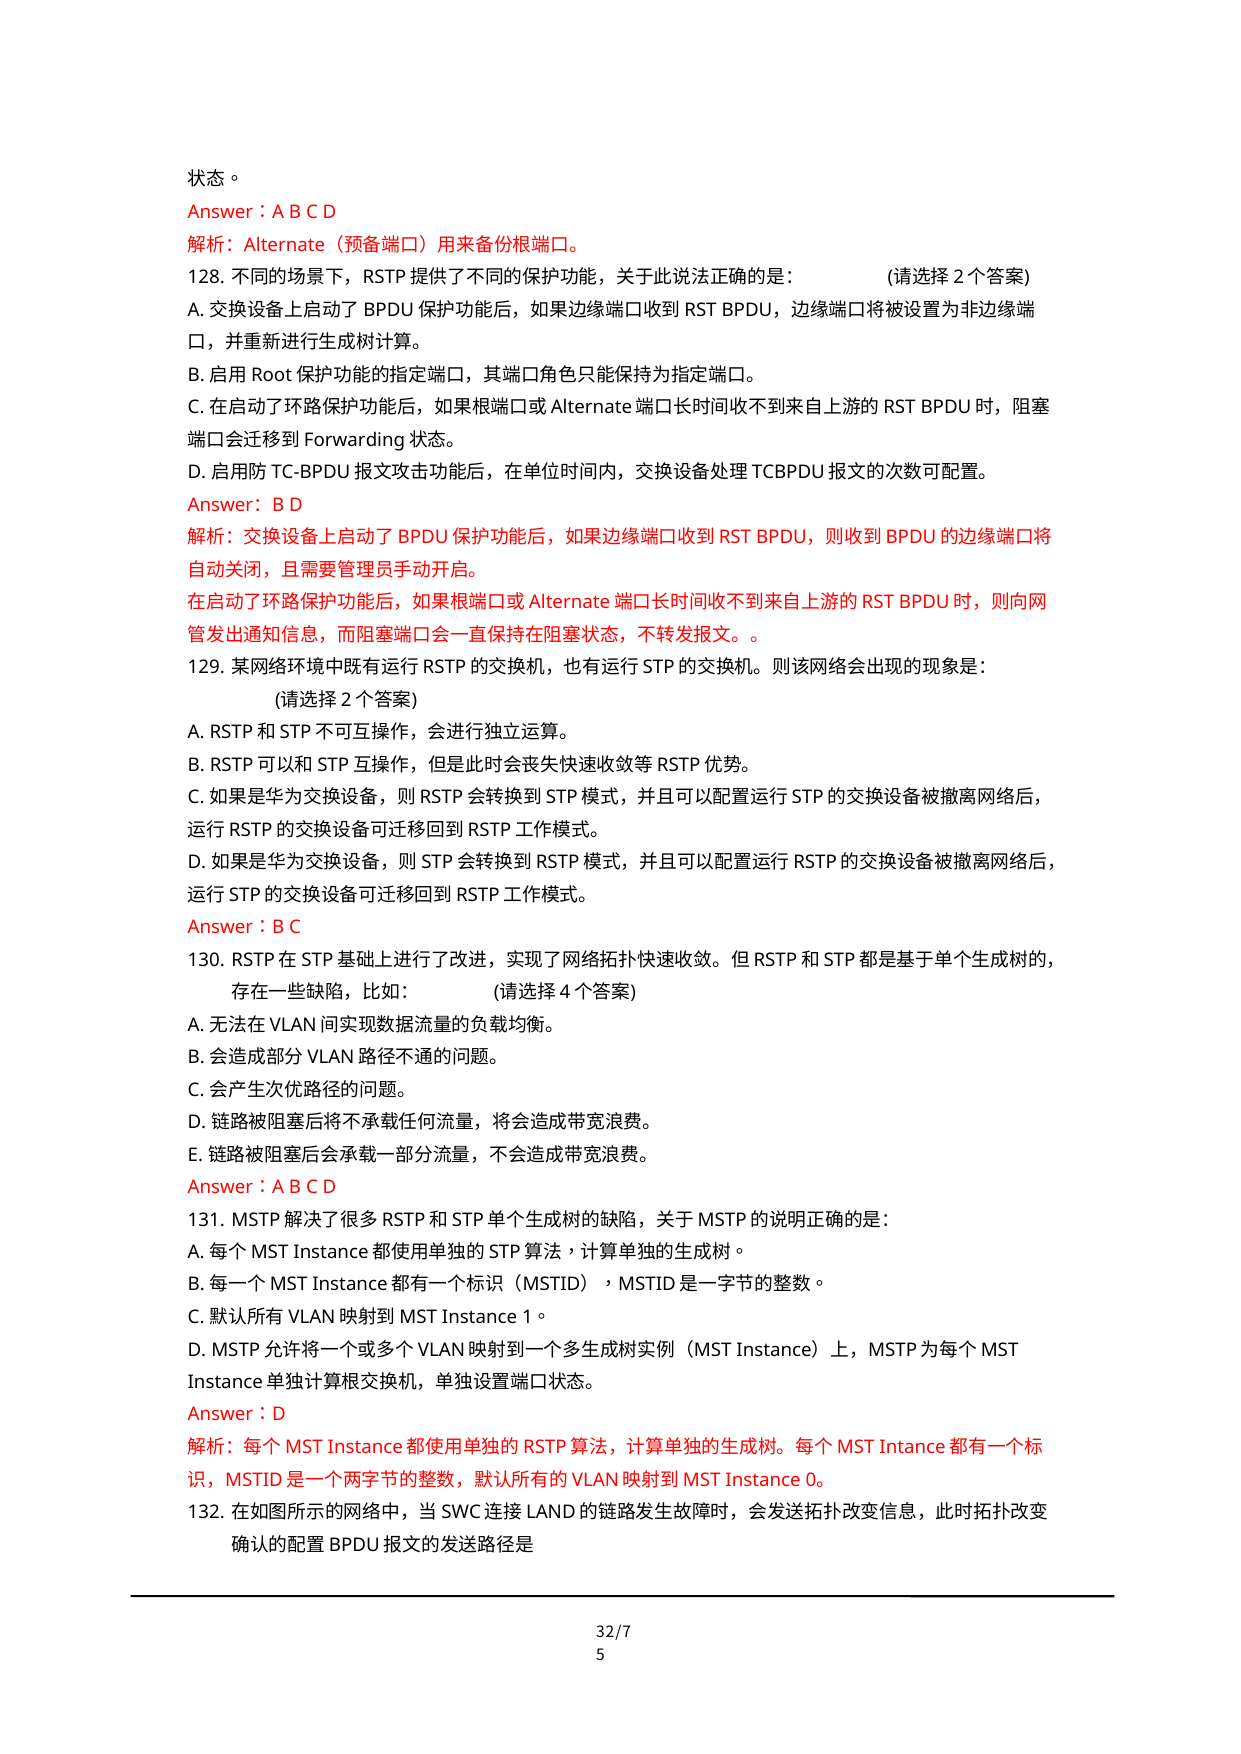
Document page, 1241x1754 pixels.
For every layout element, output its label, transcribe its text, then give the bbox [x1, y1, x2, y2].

text 解析：Alternate（预备端口）用来备份根端口。 [187, 227, 1053, 259]
text A. 无法在VLAN间实现数据流量的负载均衡。 [187, 1007, 1053, 1039]
list 某网络环境中既有运行RSTP的交换机，也有运行STP的交换机。则该网络会出现的现象是： (请选择2个答案) [187, 649, 1053, 714]
text B. 启用Root保护功能的指定端口，其端口角色只能保持为指定端口。 [187, 357, 1053, 389]
text Answer：A B C D [187, 194, 1053, 227]
text A. 每个MST Instance都使用单独的STP算法，计算单独的生成树。 [187, 1234, 1053, 1267]
text Answer：B C [187, 909, 1053, 942]
list RSTP在STP基础上进行了改进，实现了网络拓扑快速收敛。但RSTP和STP都是基于单个生成树的，存在一些缺陷，比如： (请选择4个答案) [187, 942, 1053, 1007]
text B. 每一个MST Instance都有一个标识（MSTID），MSTID是一字节的整数。 [187, 1267, 1053, 1299]
text 在启动了环路保护功能后，如果根端口或Alternate端口长时间收不到来自上游的RST BPDU时，则向网管发出通知信息，而阻塞端口会一直保持在阻塞状态，不转发报文。。 [187, 584, 1053, 649]
text 解析：每个MST Instance都使用单独的RSTP算法，计算单独的生成树。每个MST Intance都有一个标识，MSTID是一个两字节的整数，默认所有的VLAN映射到MST Instance 0。 [187, 1429, 1053, 1494]
text B. 会造成部分VLAN路径不通的问题。 [187, 1039, 1053, 1072]
text A. 交换设备上启动了BPDU保护功能后，如果边缘端口收到RST BPDU，边缘端口将被设置为非边缘端口，并重新进行生成树计算。 [187, 292, 1053, 357]
text C. 如果是华为交换设备，则RSTP会转换到STP模式，并且可以配置运行STP的交换设备被撤离网络后，运行RSTP的交换设备可迁移回到RSTP工作模式。 [187, 779, 1053, 844]
text D. 链路被阻塞后将不承载任何流量，将会造成带宽浪费。 [187, 1104, 1053, 1137]
text C. 会产生次优路径的问题。 [187, 1072, 1053, 1104]
text D. 启用防TC-BPDU报文攻击功能后，在单位时间内，交换设备处理TCBPDU报文的次数可配置。 [187, 454, 1053, 487]
text A. RSTP和STP不可互操作，会进行独立运算。 [187, 714, 1053, 747]
text E. 链路被阻塞后会承载一部分流量，不会造成带宽浪费。 [187, 1137, 1053, 1169]
text 解析：交换设备上启动了BPDU保护功能后，如果边缘端口收到RST BPDU，则收到BPDU的边缘端口将自动关闭，且需要管理员手动开启。 [187, 519, 1053, 584]
list 不同的场景下，RSTP提供了不同的保护功能，关于此说法正确的是： (请选择2个答案) [187, 259, 1053, 292]
text Answer：D [187, 1397, 1053, 1429]
text C. 默认所有VLAN映射到MST Instance 1。 [187, 1299, 1053, 1332]
text B. RSTP可以和STP互操作，但是此时会丧失快速收敛等RSTP优势。 [187, 747, 1053, 779]
text D. MSTP允许将一个或多个VLAN映射到一个多生成树实例（MST Instance）上，MSTP为每个MST Instance单独计算根交换机，单独设置端口状态。 [187, 1332, 1053, 1397]
text Answer：B D [187, 487, 1053, 519]
list 在如图所示的网络中，当SWC连接LAND的链路发生故障时，会发送拓扑改变信息，此时拓扑改变确认的配置BPDU报文的发送路径是 [187, 1494, 1053, 1559]
text Answer：A B C D [187, 1169, 1053, 1202]
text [187, 162, 1053, 194]
list MSTP解决了很多RSTP和STP单个生成树的缺陷，关于MSTP的说明正确的是： [187, 1202, 1053, 1234]
text C. 在启动了环路保护功能后，如果根端口或Alternate端口长时间收不到来自上游的RST BPDU时，阻塞端口会迁移到Forwarding状态。 [187, 389, 1053, 454]
text D. 如果是华为交换设备，则STP会转换到RSTP模式，并且可以配置运行RSTP的交换设备被撤离网络后，运行STP的交换设备可迁移回到RSTP工作模式。 [187, 844, 1053, 909]
